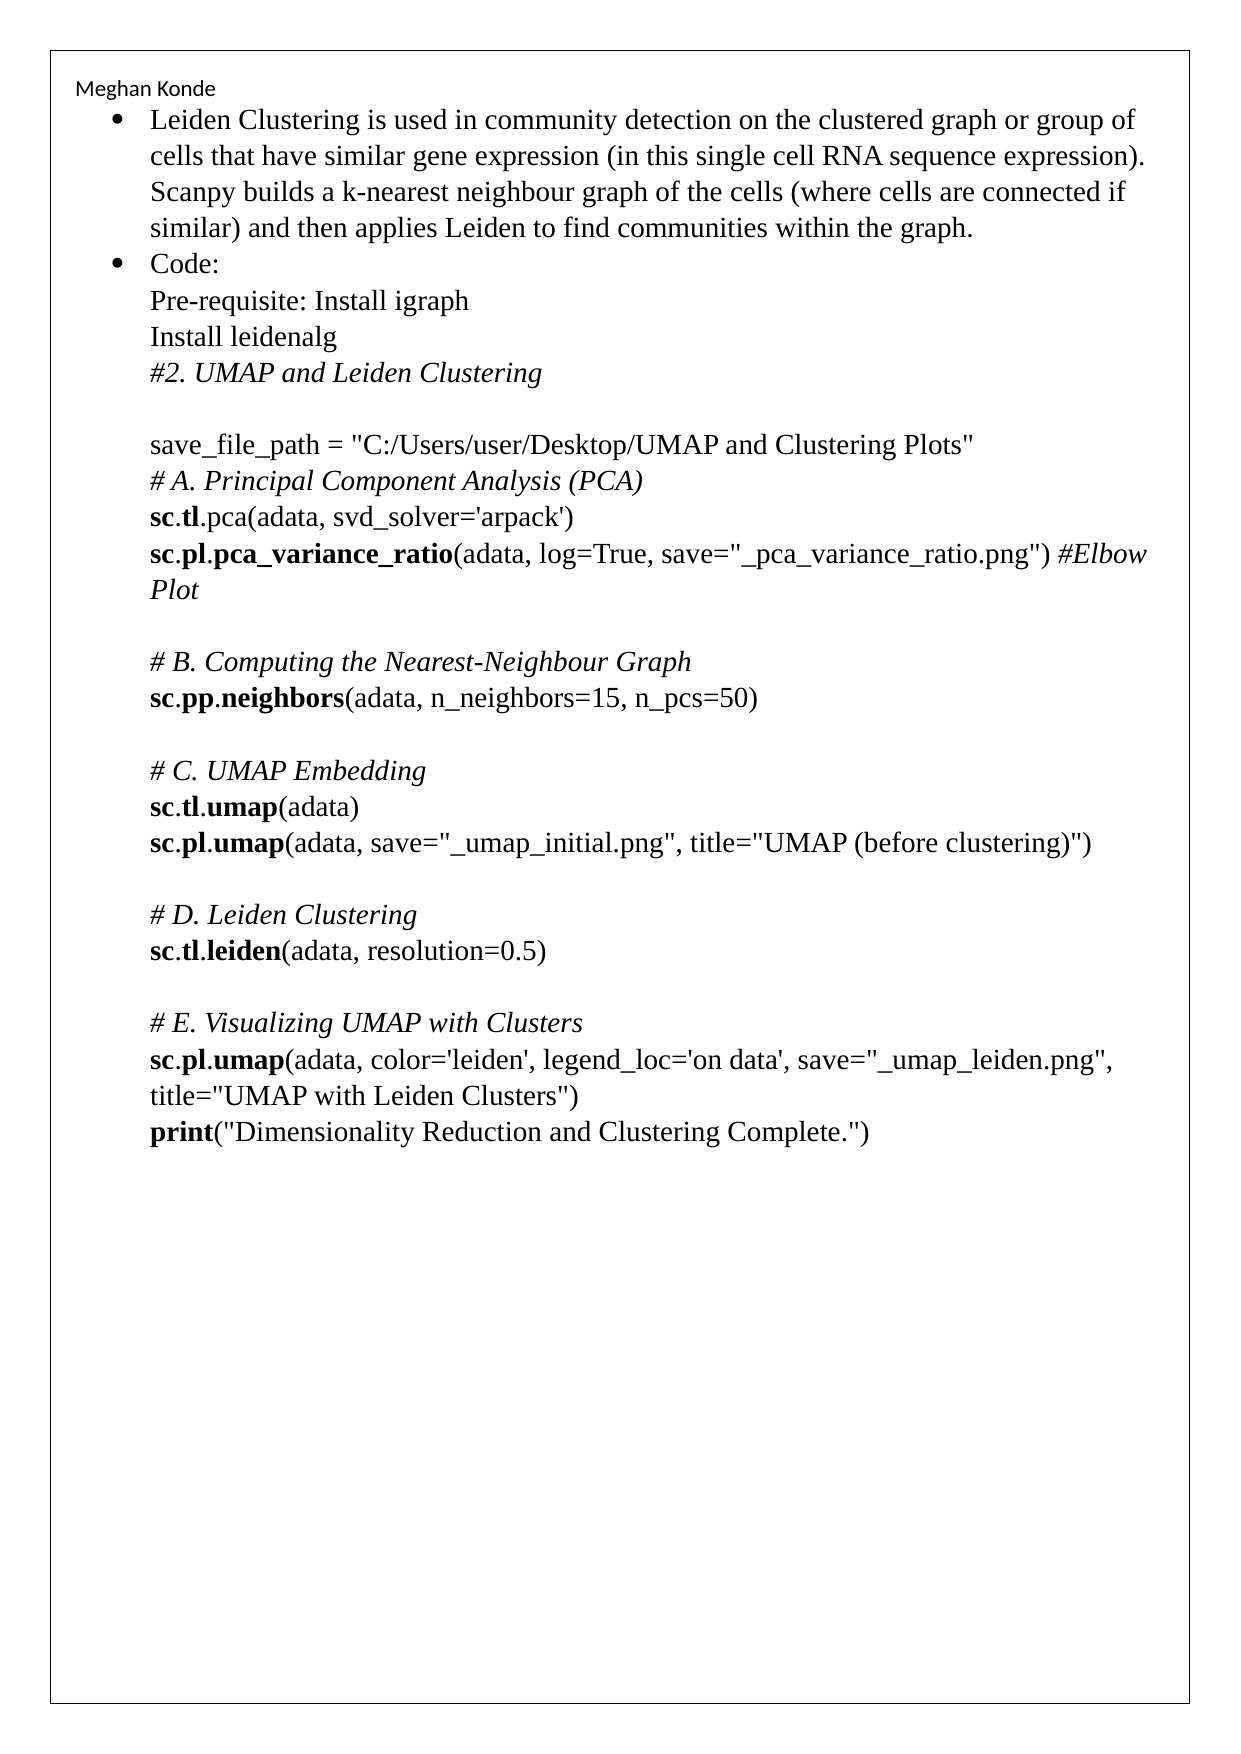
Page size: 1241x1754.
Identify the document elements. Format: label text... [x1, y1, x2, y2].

list # A. Principal Component Analysis (PCA) [150, 463, 1165, 497]
list sc.pl.umap(adata, save="_umap_initial.png", title="UMAP (before clustering)") [150, 825, 1165, 858]
list sc.tl.umap(adata) [150, 789, 1165, 822]
list # D. Leiden Clustering [150, 897, 1165, 931]
list Pre-requisite: Install igraph [150, 283, 1165, 316]
list print("Dimensionality Reduction and Clustering Complete.") [150, 1114, 1165, 1148]
list sc.pp.neighbors(adata, n_neighbors=15, n_pcs=50) [150, 680, 1165, 714]
list # E. Visualizing UMAP with Clusters [150, 1006, 1165, 1039]
list # B. Computing the Nearest-Neighbour Graph [150, 644, 1165, 678]
list Code: [112, 246, 1165, 280]
list sc.pl.pca_variance_ratio(adata, log=True, save="_pca_variance_ratio.png") #Elbow Plot [150, 536, 1165, 605]
list Install leidenalg [150, 319, 1165, 352]
list # C. UMAP Embedding [150, 753, 1165, 786]
list sc.tl.leiden(adata, resolution=0.5) [150, 933, 1165, 967]
list save_file_path = "C:/Users/user/Desktop/UMAP and Clustering Plots" [150, 427, 1165, 461]
list sc.pl.umap(adata, color='leiden', legend_loc='on data', save="_umap_leiden.png", title="UMAP with Leiden Clusters") [150, 1042, 1165, 1111]
list sc.tl.pca(adata, svd_solver='arpack') [150, 499, 1165, 533]
list Leiden Clustering is used in community detection on the clustered graph or group of cells that have similar gene expression (in this single cell RNA sequence expression). Scanpy builds a k-nearest neighbour graph of the cells (where cells are connected if similar) and then applies Leiden to find communities within the graph. [112, 102, 1165, 244]
list #2. UMAP and Leiden Clustering [150, 355, 1165, 388]
